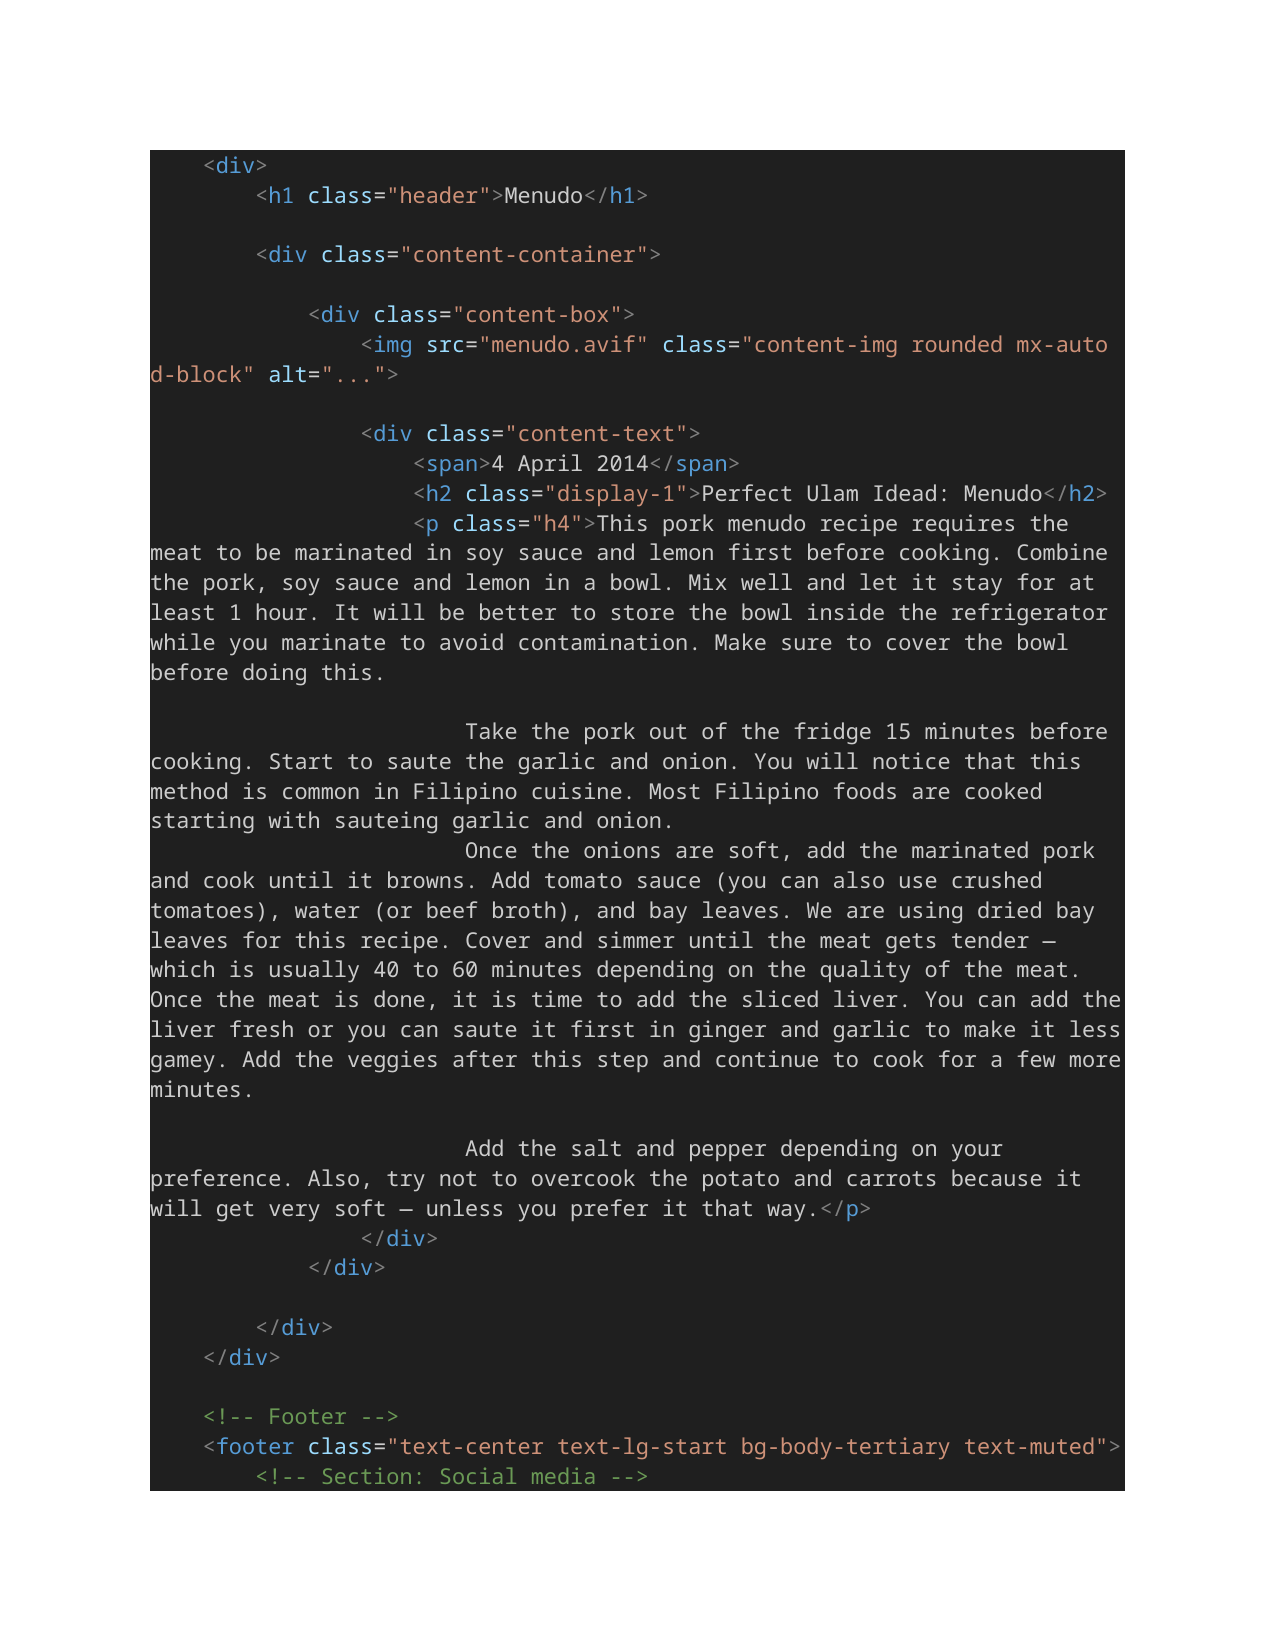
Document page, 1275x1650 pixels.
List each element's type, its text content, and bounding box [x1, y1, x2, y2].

text <div> [150, 150, 1125, 180]
text <!-- Footer --> [150, 1401, 1125, 1431]
text <!-- Section: Social media --> [150, 1461, 1125, 1491]
text Once the onions are soft, add the marinated pork and cook until it browns. Add tomato sauce (you can also use crushed tomatoes), water (or beef broth), and bay leaves. We are using dried bay leaves for this recipe. Cover and simmer until the meat gets tender — which is usually 40 to 60 minutes depending on the quality of the meat. Once the meat is done, it is time to add the sliced liver. You can add the liver fresh or you can saute it first in ginger and garlic to make it less gamey. Add the veggies after this step and continue to cook for a few more minutes. [150, 835, 1125, 1103]
text Add the salt and pepper depending on your preference. Also, try not to overcook the potato and carrots because it will get very soft — unless you prefer it that way.</p> [150, 1133, 1125, 1222]
text <div class="content-container"> [150, 239, 1125, 269]
text </div> [150, 1222, 1125, 1252]
text </div> [150, 1252, 1125, 1282]
text <h1 class="header">Menudo</h1> [150, 180, 1125, 209]
text <img src="menudo.avif" class="content-img rounded mx-auto d-block" alt="..."> [150, 329, 1125, 388]
text </div> [150, 1342, 1125, 1371]
text <p class="h4">This pork menudo recipe requires the meat to be marinated in soy sauce and lemon first before cooking. Combine the pork, soy sauce and lemon in a bowl. Mix well and let it stay for at least 1 hour. It will be better to store the bowl inside the refrigerator while you marinate to avoid contamination. Make sure to cover the bowl before doing this. [150, 507, 1125, 686]
text <span>4 April 2014</span> [150, 448, 1125, 478]
text Take the pork out of the fridge 15 minutes before cooking. Start to saute the garlic and onion. You will notice that this method is common in Filipino cuisine. Most Filipino foods are cooked starting with sauteing garlic and onion. [150, 716, 1125, 835]
text <h2 class="display-1">Perfect Ulam Idead: Menudo</h2> [150, 478, 1125, 507]
text <footer class="text-center text-lg-start bg-body-tertiary text-muted"> [150, 1431, 1125, 1461]
text </div> [150, 1312, 1125, 1342]
text <div class="content-text"> [150, 418, 1125, 448]
text <div class="content-box"> [150, 299, 1125, 329]
